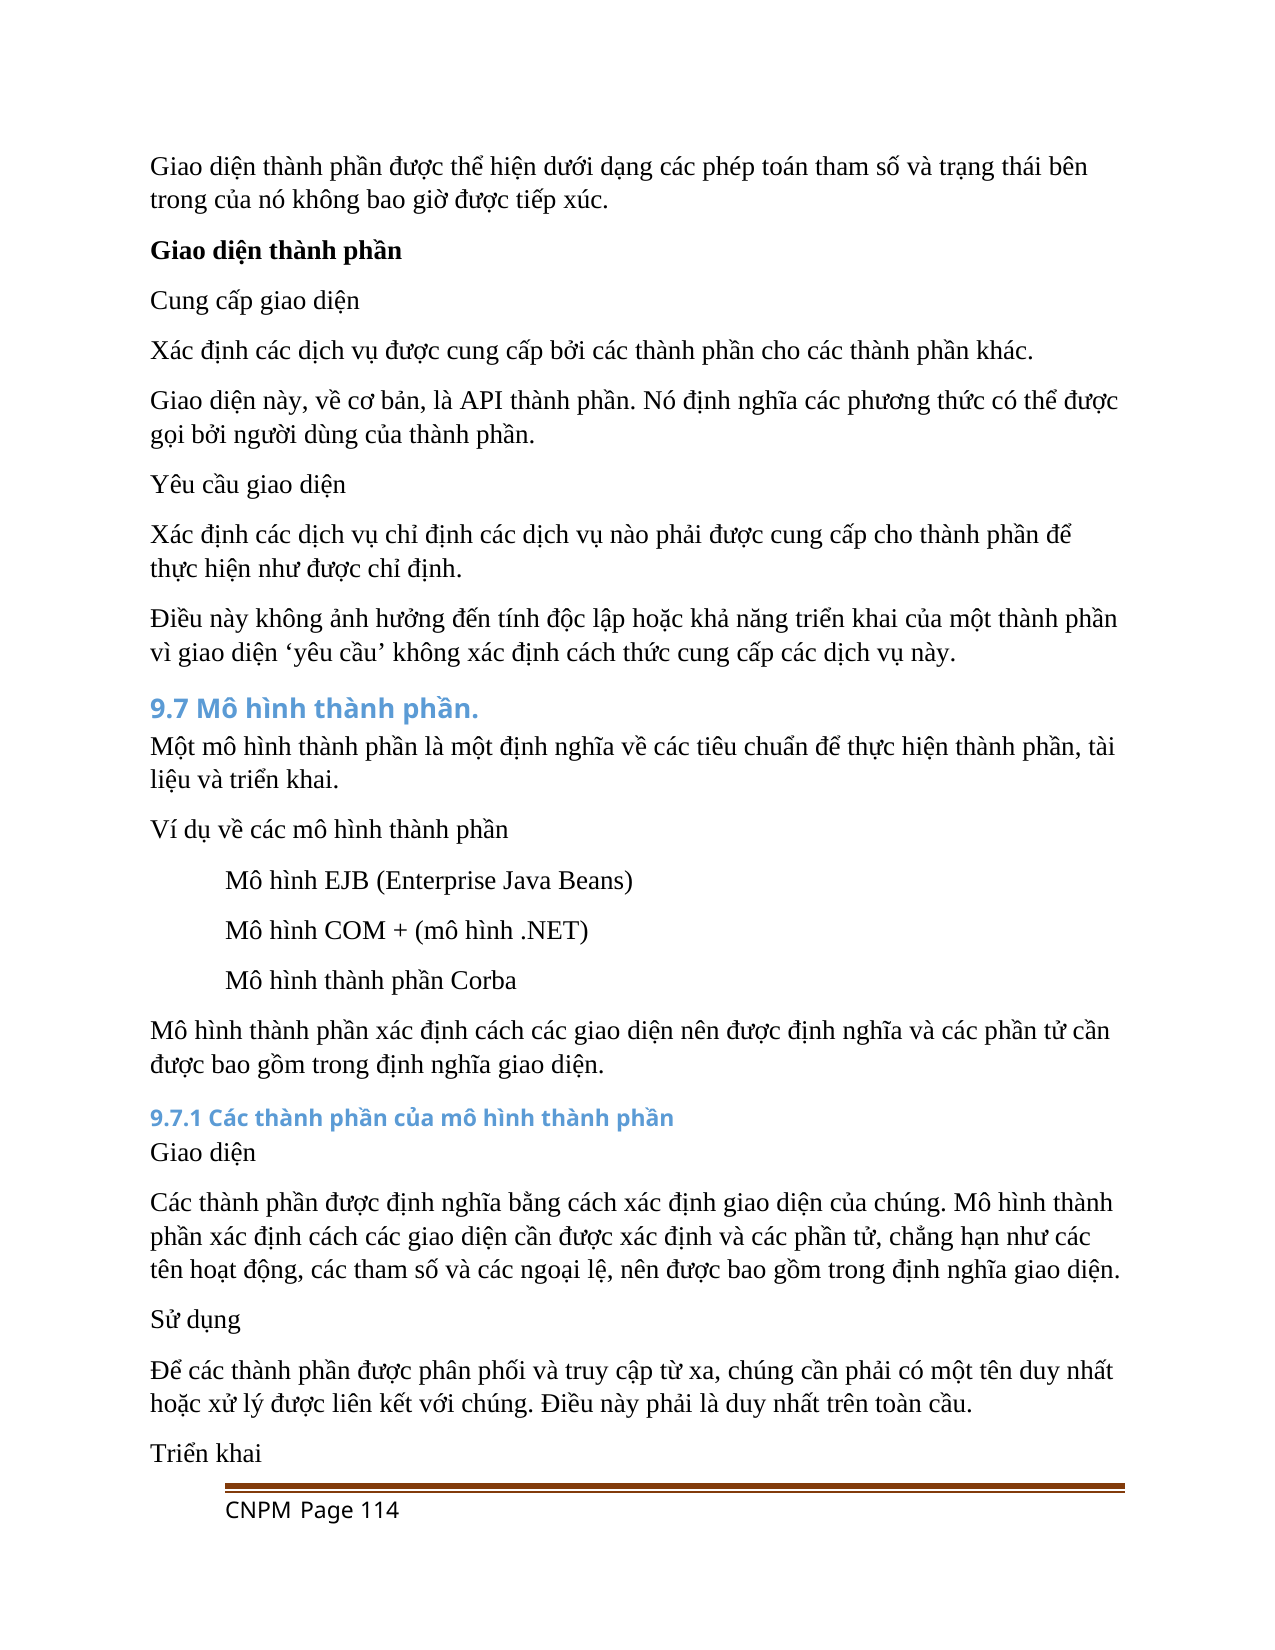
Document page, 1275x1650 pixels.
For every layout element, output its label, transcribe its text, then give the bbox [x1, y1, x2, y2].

text Cung cấp giao diện [150, 284, 1125, 315]
text Mô hình COM + (mô hình .NET) [150, 914, 1125, 945]
text Xác định các dịch vụ chỉ định các dịch vụ nào phải được cung cấp cho thành phần để thực hiện như được chỉ định. [150, 518, 1125, 583]
text Yêu cầu giao diện [150, 468, 1125, 499]
text Giao diện thành phần [150, 234, 1125, 265]
text Giao diện này, về cơ bản, là API thành phần. Nó định nghĩa các phương thức có thể được gọi bởi người dùng của thành phần. [150, 384, 1125, 449]
text Mô hình thành phần xác định cách các giao diện nên được định nghĩa và các phần tử cần được bao gồm trong định nghĩa giao diện. [150, 1014, 1125, 1079]
text Một mô hình thành phần là một định nghĩa về các tiêu chuẩn để thực hiện thành phần, tài liệu và triển khai. [150, 730, 1125, 794]
text Mô hình EJB (Enterprise Java Beans) [150, 864, 1125, 895]
text Điều này không ảnh hưởng đến tính độc lập hoặc khả năng triển khai của một thành phần vì giao diện ‘yêu cầu’ không xác định cách thức cung cấp các dịch vụ này. [150, 602, 1125, 667]
text Mô hình thành phần Corba [150, 964, 1125, 995]
subtitle 9.7.1 Các thành phần của mô hình thành phần [150, 1102, 1125, 1133]
subtitle 9.7 Mô hình thành phần. [150, 690, 1125, 727]
text Giao diện thành phần được thể hiện dưới dạng các phép toán tham số và trạng thái bên trong của nó không bao giờ được tiếp xúc. [150, 150, 1125, 215]
text Xác định các dịch vụ được cung cấp bởi các thành phần cho các thành phần khác. [150, 334, 1125, 365]
text Giao diện [150, 1136, 1125, 1167]
text Sử dụng [150, 1303, 1125, 1335]
text Triển khai [150, 1437, 1125, 1469]
text Các thành phần được định nghĩa bằng cách xác định giao diện của chúng. Mô hình thành phần xác định cách các giao diện cần được xác định và các phần tử, chẳng hạn như các tên hoạt động, các tham số và các ngoại lệ, nên được bao gồm trong định nghĩa giao diện. [150, 1186, 1125, 1284]
text Ví dụ về các mô hình thành phần [150, 813, 1125, 845]
text Để các thành phần được phân phối và truy cập từ xa, chúng cần phải có một tên duy nhất hoặc xử lý được liên kết với chúng. Điều này phải là duy nhất trên toàn cầu. [150, 1354, 1125, 1418]
